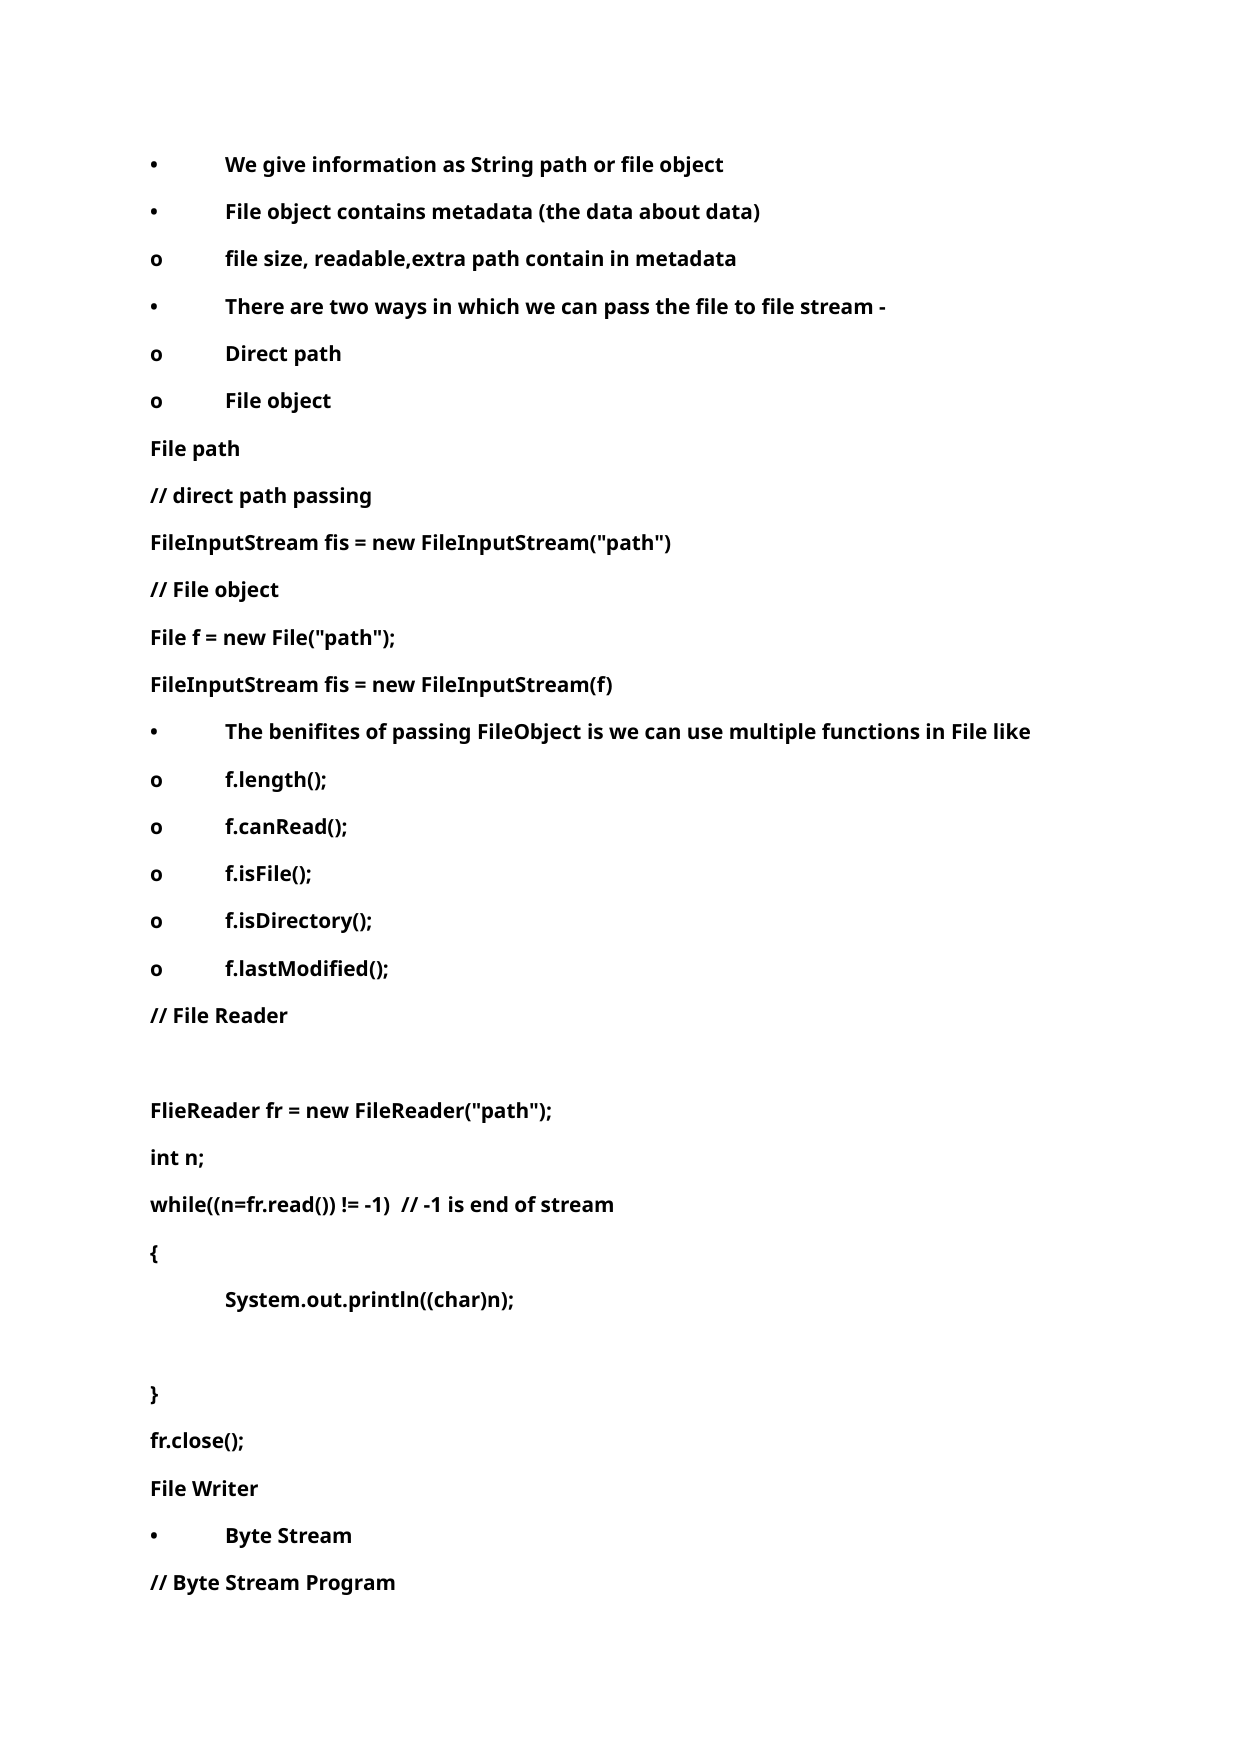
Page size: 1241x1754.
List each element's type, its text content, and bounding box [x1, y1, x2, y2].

text • There are two ways in which we can pass the file to file stream - [150, 292, 1090, 320]
text o Direct path [150, 339, 1090, 368]
text o File object [150, 386, 1090, 415]
text o f.length(); [150, 765, 1090, 793]
text int n; [150, 1143, 1090, 1172]
text FileInputStream fis = new FileInputStream(f) [150, 670, 1090, 699]
text // direct path passing [150, 481, 1090, 509]
text o f.isFile(); [150, 859, 1090, 888]
text // File object [150, 576, 1090, 604]
text // File Reader [150, 1001, 1090, 1030]
text // Byte Stream Program [150, 1568, 1090, 1597]
text • File object contains metadata (the data about data) [150, 197, 1090, 226]
text File f = new File("path"); [150, 623, 1090, 651]
text o f.canRead(); [150, 812, 1090, 841]
text File Writer [150, 1474, 1090, 1502]
text } [150, 1379, 1090, 1408]
text o f.lastModified(); [150, 954, 1090, 982]
text o f.isDirectory(); [150, 907, 1090, 935]
text FileInputStream fis = new FileInputStream("path") [150, 528, 1090, 557]
text { [150, 1238, 1090, 1266]
text File path [150, 434, 1090, 462]
text FlieReader fr = new FileReader("path"); [150, 1096, 1090, 1124]
text • We give information as String path or file object [150, 150, 1090, 178]
text o file size, readable,extra path contain in metadata [150, 244, 1090, 273]
text System.out.println((char)n); [150, 1285, 1090, 1313]
text • The benifites of passing FileObject is we can use multiple functions in File like [150, 717, 1090, 746]
text • Byte Stream [150, 1521, 1090, 1549]
text fr.close(); [150, 1426, 1090, 1455]
text while((n=fr.read()) != -1) // -1 is end of stream [150, 1190, 1090, 1219]
